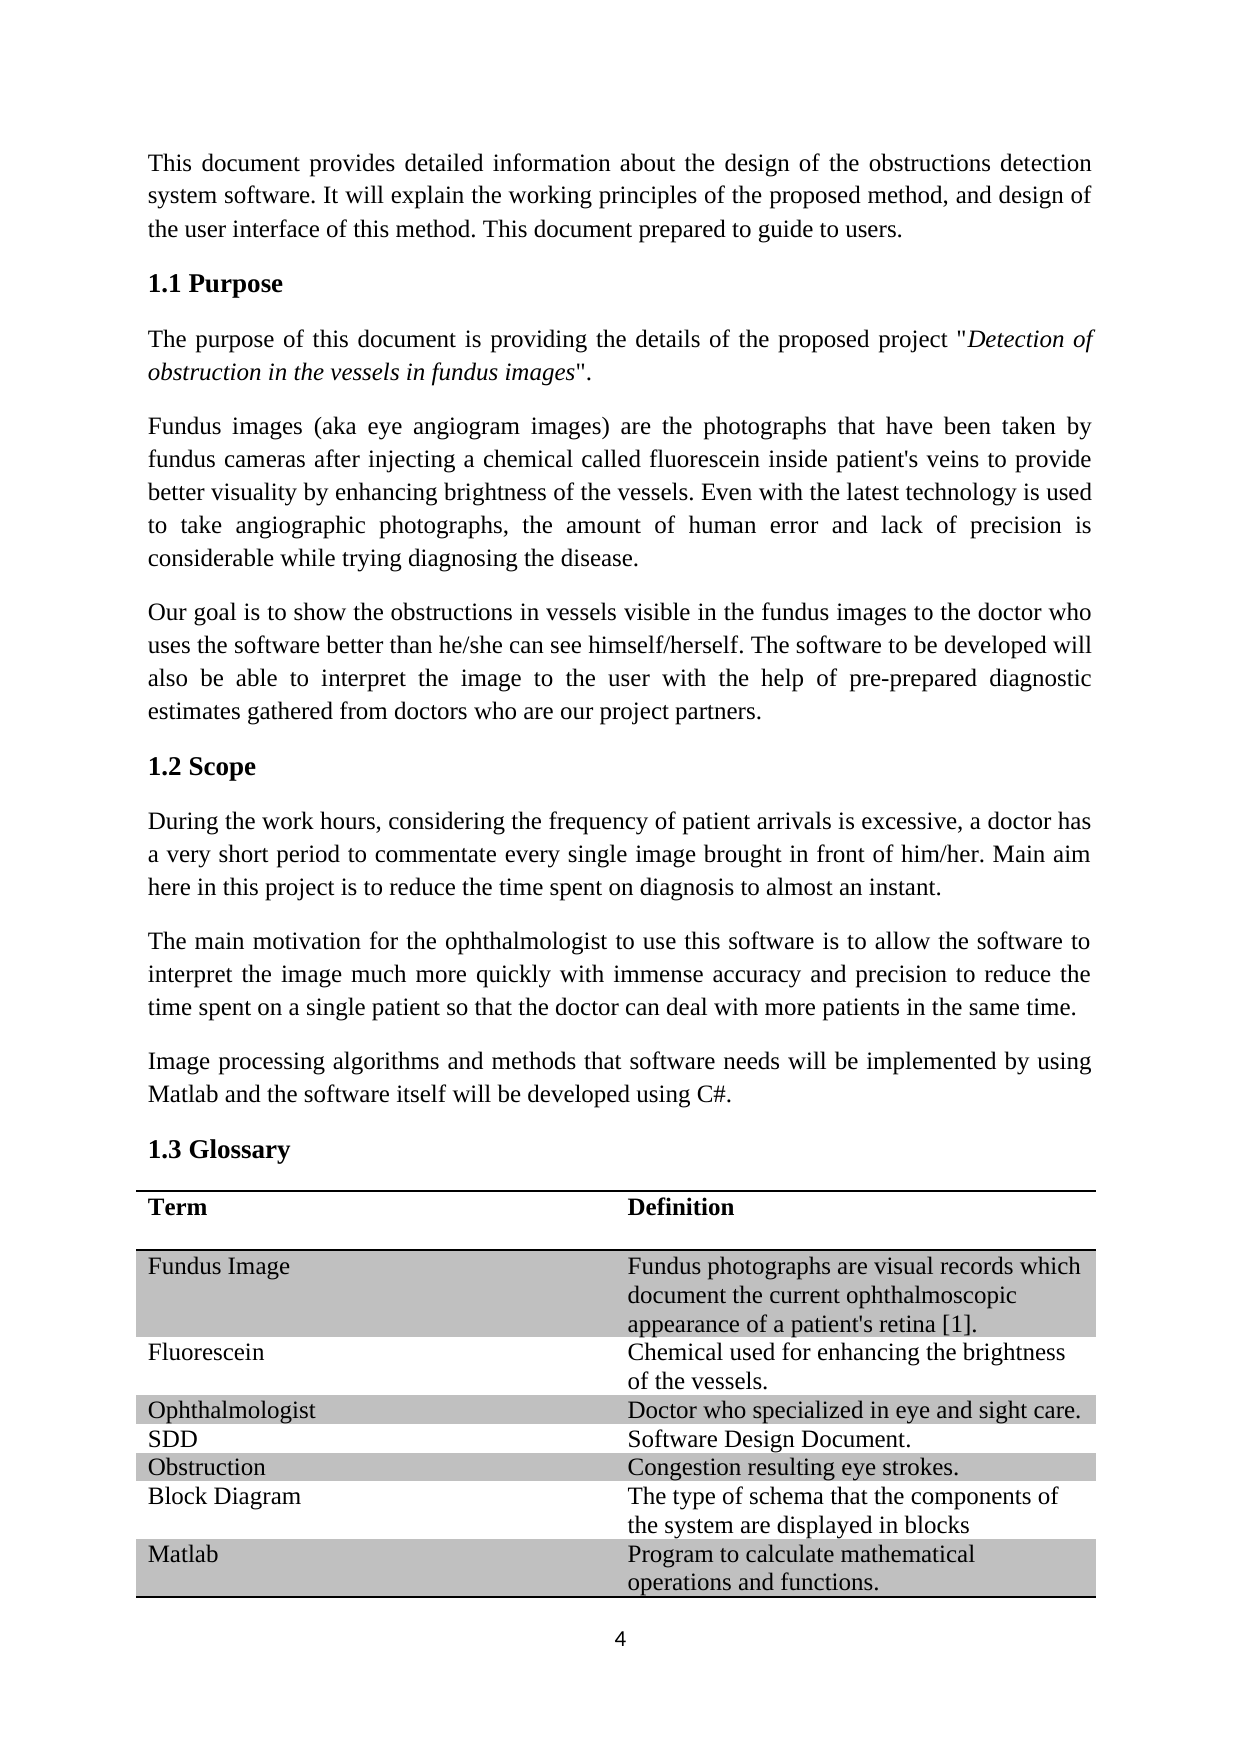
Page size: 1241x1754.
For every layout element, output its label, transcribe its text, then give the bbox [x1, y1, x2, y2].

table_cell Fundus photographs are visual records which document the current ophthalmoscopic appearance of a patient's retina [1]. [616, 1251, 1096, 1337]
text The main motivation for the ophthalmologist to use this software is to allow the software to interpret the image much more quickly with immense accuracy and precision to reduce the time spent on a single patient so that the doctor can deal with more patients in the same time. [148, 926, 1093, 1021]
table_header Term [136, 1192, 616, 1249]
text Image processing algorithms and methods that software needs will be implemented by using Matlab and the software itself will be developed using C#. [148, 1046, 1093, 1108]
table_cell Fundus Image [136, 1251, 616, 1337]
table_cell Chemical used for enhancing the brightness of the vessels. [616, 1338, 1096, 1395]
text 1.1 Purpose [148, 267, 1093, 299]
text This document provides detailed information about the design of the obstructions detection system software. It will explain the working principles of the proposed method, and design of the user interface of this method. This document prepared to guide to users. [148, 148, 1093, 242]
text 1.3 Glossary [148, 1133, 1093, 1164]
text Fundus images (aka eye angiogram images) are the photographs that have been taken by fundus cameras after injecting a chemical called fluorescein inside patient's veins to provide better visuality by enhancing brightness of the vessels. Even with the latest technology is used to take angiographic photographs, the amount of human error and lack of precision is considerable while trying diagnosing the disease. [148, 411, 1093, 572]
table_cell Obstruction [136, 1453, 616, 1481]
table_cell Fluorescein [136, 1338, 616, 1395]
table_cell Ophthalmologist [136, 1395, 616, 1424]
table_header Definition [616, 1192, 1096, 1249]
table_cell Software Design Document. [616, 1424, 1096, 1452]
table_cell Congestion resulting eye strokes. [616, 1453, 1096, 1481]
text The purpose of this document is providing the details of the proposed project "Detection of obstruction in the vessels in fundus images". [148, 324, 1093, 386]
text 1.2 Scope [148, 750, 1093, 781]
text Our goal is to show the obstructions in vessels visible in the fundus images to the doctor who uses the software better than he/she can see himself/herself. The software to be developed will also be able to interpret the image to the user with the help of pre-prepared diagnostic estimates gathered from doctors who are our project partners. [148, 597, 1093, 725]
table_cell Doctor who specialized in eye and sight care. [616, 1395, 1096, 1424]
table_cell Block Diagram [136, 1481, 616, 1539]
table_cell Program to calculate mathematical operations and functions. [616, 1539, 1096, 1596]
table_cell The type of schema that the components of the system are displayed in blocks [616, 1481, 1096, 1539]
text During the work hours, considering the frequency of patient arrivals is excessive, a doctor has a very short period to commentate every single image brought in front of him/her. Main aim here in this project is to reduce the time spent on diagnosis to almost an instant. [148, 806, 1093, 901]
table_cell Matlab [136, 1539, 616, 1596]
table_cell SDD [136, 1424, 616, 1452]
